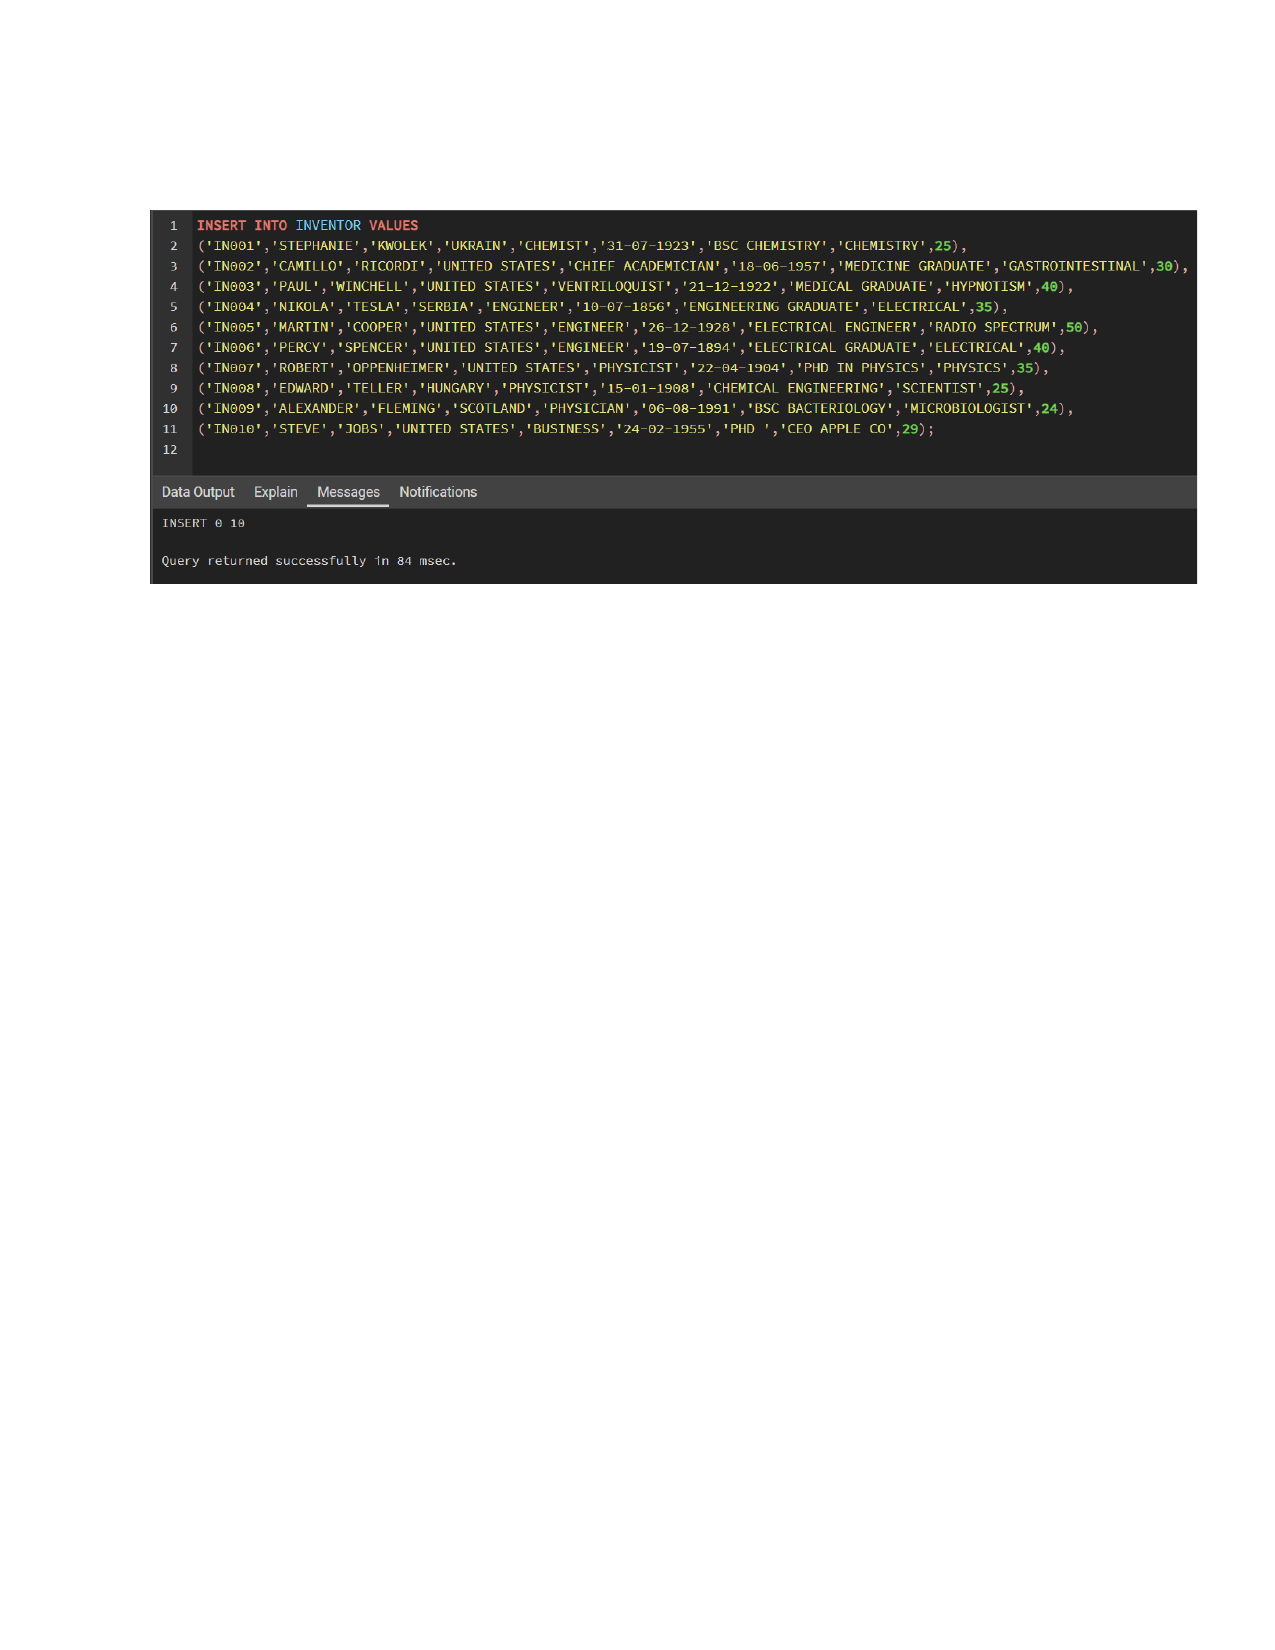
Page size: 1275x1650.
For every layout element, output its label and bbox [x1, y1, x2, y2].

picture [150, 210, 1198, 584]
